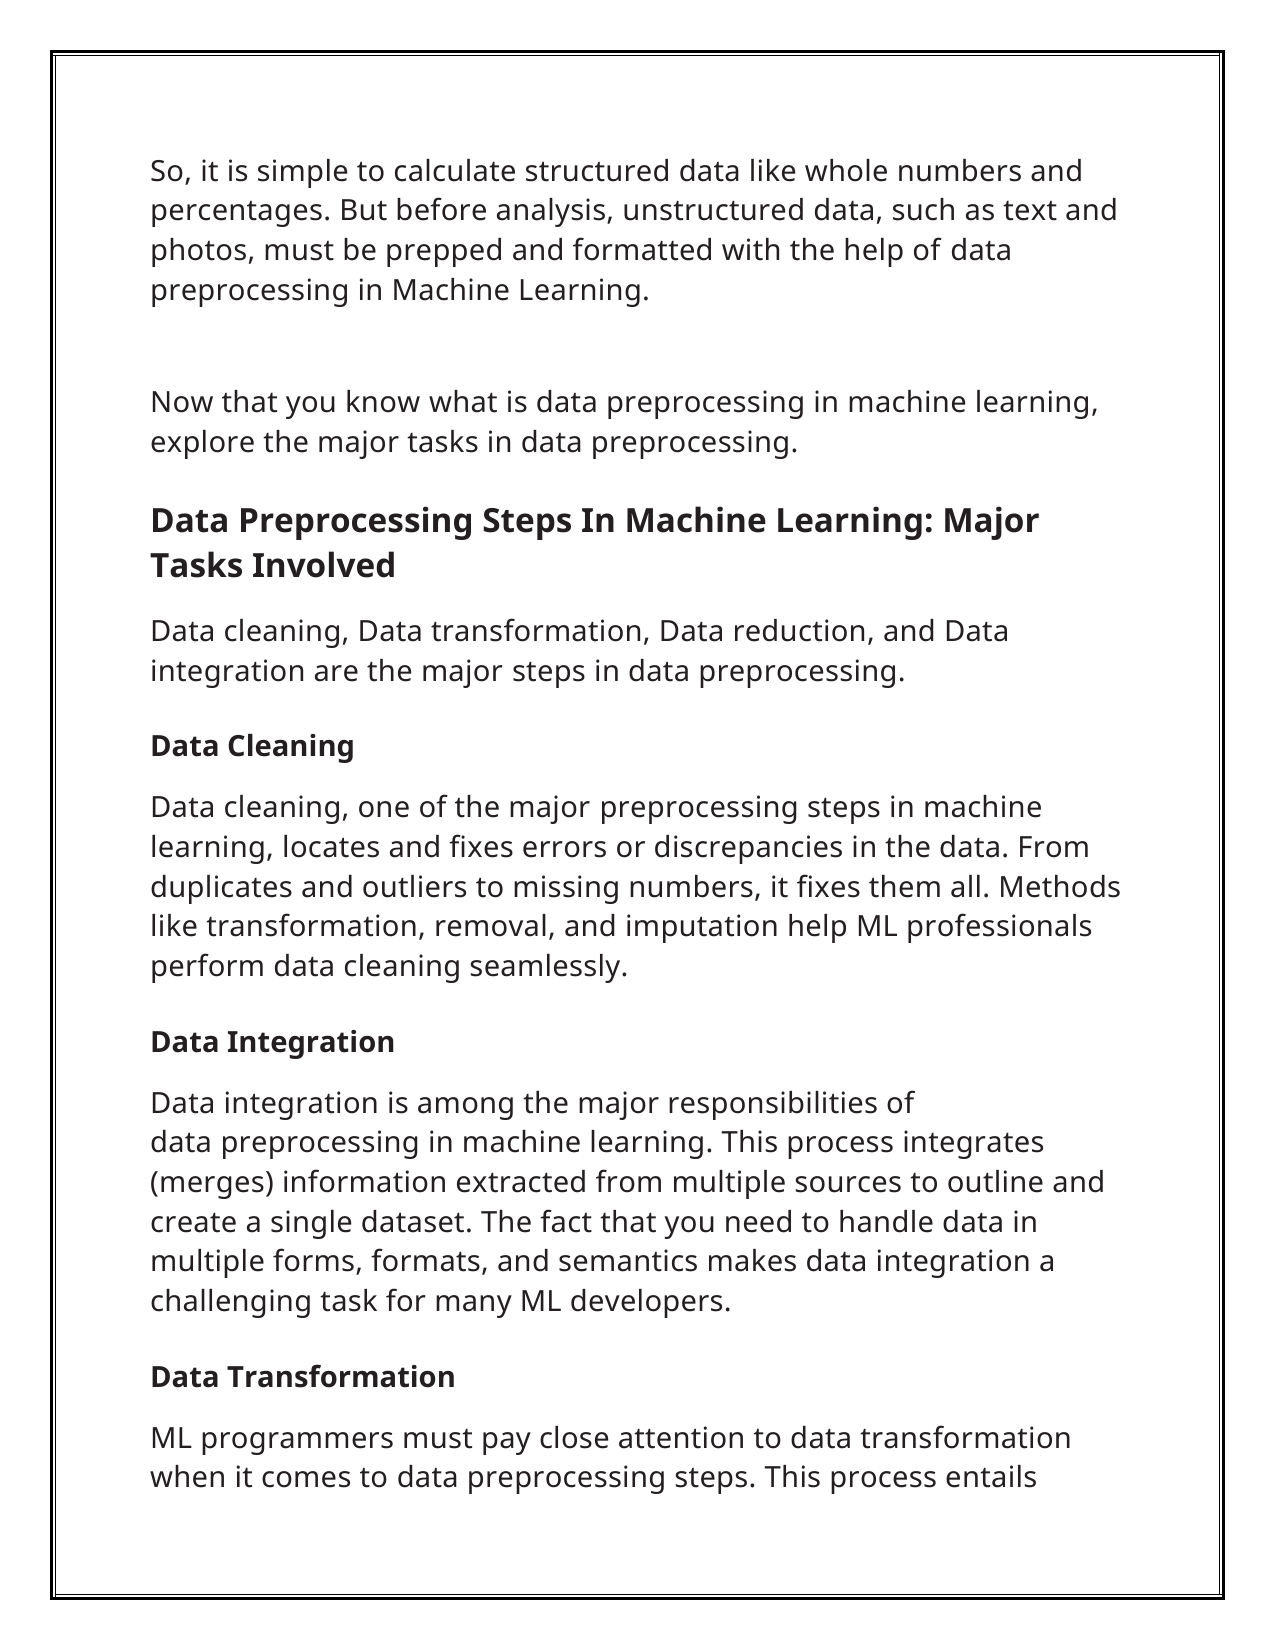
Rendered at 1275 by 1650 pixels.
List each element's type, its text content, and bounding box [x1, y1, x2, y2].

subtitle Data Preprocessing Steps In Machine Learning: Major Tasks Involved [150, 497, 1125, 588]
text Data cleaning, one of the major preprocessing steps in machine learning, locates and fixes errors or discrepancies in the data. From duplicates and outliers to missing numbers, it fixes them all. Methods like transformation, removal, and imputation help ML professionals perform data cleaning seamlessly. [150, 787, 1125, 985]
text Data integration is among the major responsibilities of data preprocessing in machine learning. This process integrates (merges) information extracted from multiple sources to outline and create a single dataset. The fact that you need to handle data in multiple forms, formats, and semantics makes data integration a challenging task for many ML developers. [150, 1082, 1125, 1320]
text So, it is simple to calculate structured data like whole numbers and percentages. But before analysis, unstructured data, such as text and photos, must be prepped and formatted with the help of data preprocessing in Machine Learning. [150, 150, 1125, 346]
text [150, 1417, 1125, 1496]
text Now that you know what is data preprocessing in machine learning, explore the major tasks in data preprocessing. [150, 382, 1125, 461]
subtitle Data Integration [150, 1021, 1125, 1061]
subtitle Data Cleaning [150, 726, 1125, 765]
text Data cleaning, Data transformation, Data reduction, and Data integration are the major steps in data preprocessing. [150, 610, 1125, 690]
subtitle Data Transformation [150, 1356, 1125, 1396]
